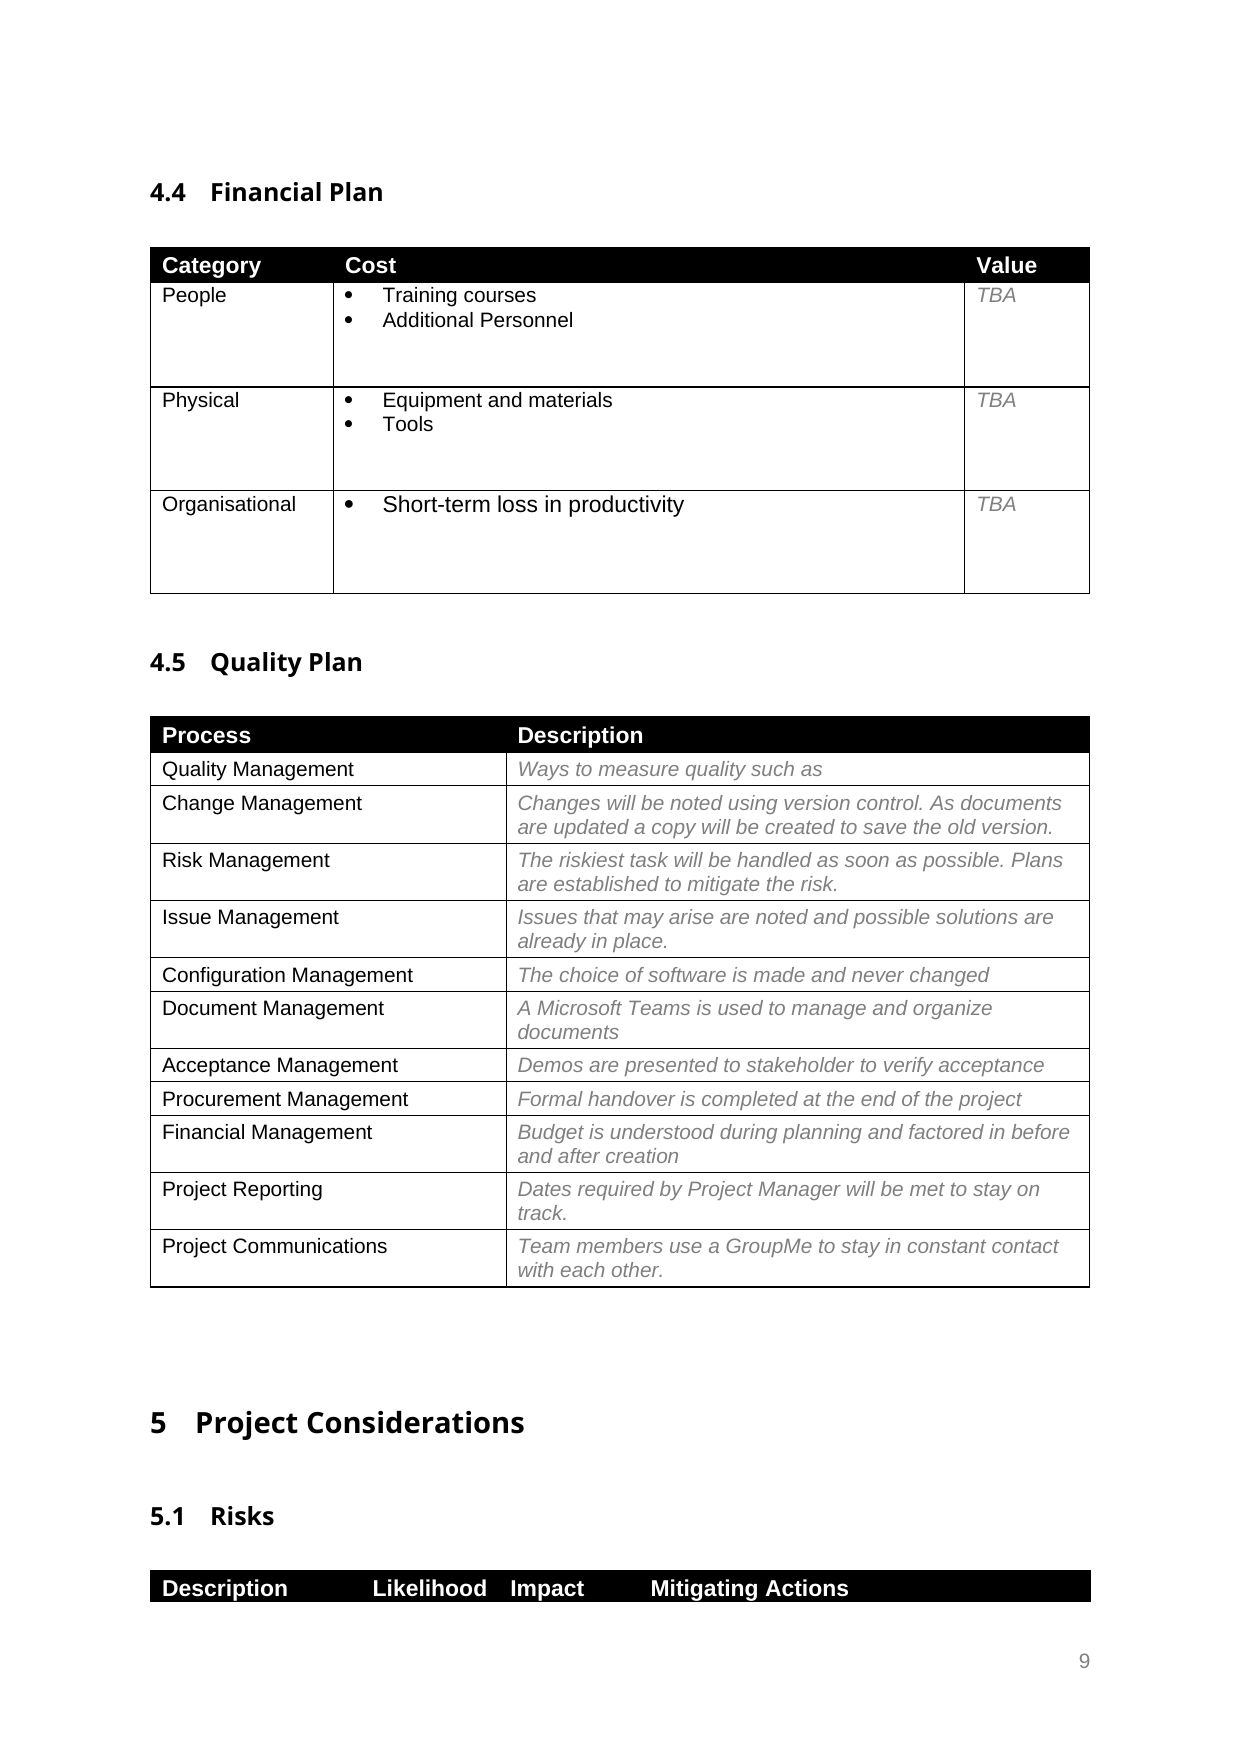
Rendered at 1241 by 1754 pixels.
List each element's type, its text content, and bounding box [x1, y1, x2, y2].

table_cell A Microsoft Teams is used to manage and organize documents [507, 992, 1089, 1048]
table_header Description [151, 1571, 361, 1601]
table_cell Organisational [151, 491, 333, 592]
table_cell Quality Management [151, 753, 506, 785]
table_cell The choice of software is made and never changed [507, 958, 1089, 991]
table_cell TBA [965, 283, 1089, 386]
table_cell Short-term loss in productivity [334, 491, 964, 592]
table_header Cost© [334, 248, 964, 282]
table_cell Equipment and materials Tools [334, 388, 964, 490]
table_header Value [965, 248, 1089, 282]
table_header Impact© [499, 1571, 639, 1601]
subtitle Project Considerations [150, 1402, 1090, 1442]
subtitle Financial Plan [150, 175, 1090, 209]
subtitle Risks [150, 1498, 1090, 1532]
table_cell Issue Management [151, 901, 506, 957]
table_header Mitigating Actions [640, 1571, 1090, 1601]
table_header Description [507, 718, 1089, 752]
table_cell Budget is understood during planning and factored in before and after creation [507, 1116, 1089, 1172]
table_cell Training courses Additional Personnel [334, 283, 964, 386]
table_cell Physical [151, 388, 333, 490]
table_cell Team members use a GroupMe to stay in constant contact with each other. [507, 1230, 1089, 1286]
table_cell Dates required by Project Manager will be met to stay on track. [507, 1173, 1089, 1229]
table_cell Changes will be noted using version control. As documents are updated a copy will be created to save the old version. [507, 786, 1089, 843]
table_cell Formal handover is completed at the end of the project [507, 1082, 1089, 1114]
table_cell Financial Management [151, 1116, 506, 1172]
table_cell Project Reporting [151, 1173, 506, 1229]
table_header Likelihood [362, 1571, 498, 1601]
table_cell Project Communications [151, 1230, 506, 1286]
table_cell Change Management [151, 786, 506, 843]
table_cell Document Management [151, 992, 506, 1048]
table_cell Configuration Management [151, 958, 506, 991]
subtitle Quality Plan [150, 645, 1090, 679]
table_header Process© [151, 718, 506, 752]
table_cell TBA [965, 388, 1089, 490]
table_cell Procurement Management [151, 1082, 506, 1114]
table_cell Ways to measure quality such as [507, 753, 1089, 785]
table_cell Risk Management [151, 844, 506, 900]
table_cell Demos are presented to stakeholder to verify acceptance [507, 1049, 1089, 1081]
table_cell People [151, 283, 333, 386]
table_cell Acceptance Management [151, 1049, 506, 1081]
table_cell Issues that may arise are noted and possible solutions are already in place. [507, 901, 1089, 957]
table_cell TBA [965, 491, 1089, 592]
table_header Category [151, 248, 333, 282]
table_cell The riskiest task will be handled as soon as possible. Plans are established to mitigate the risk. [507, 844, 1089, 900]
